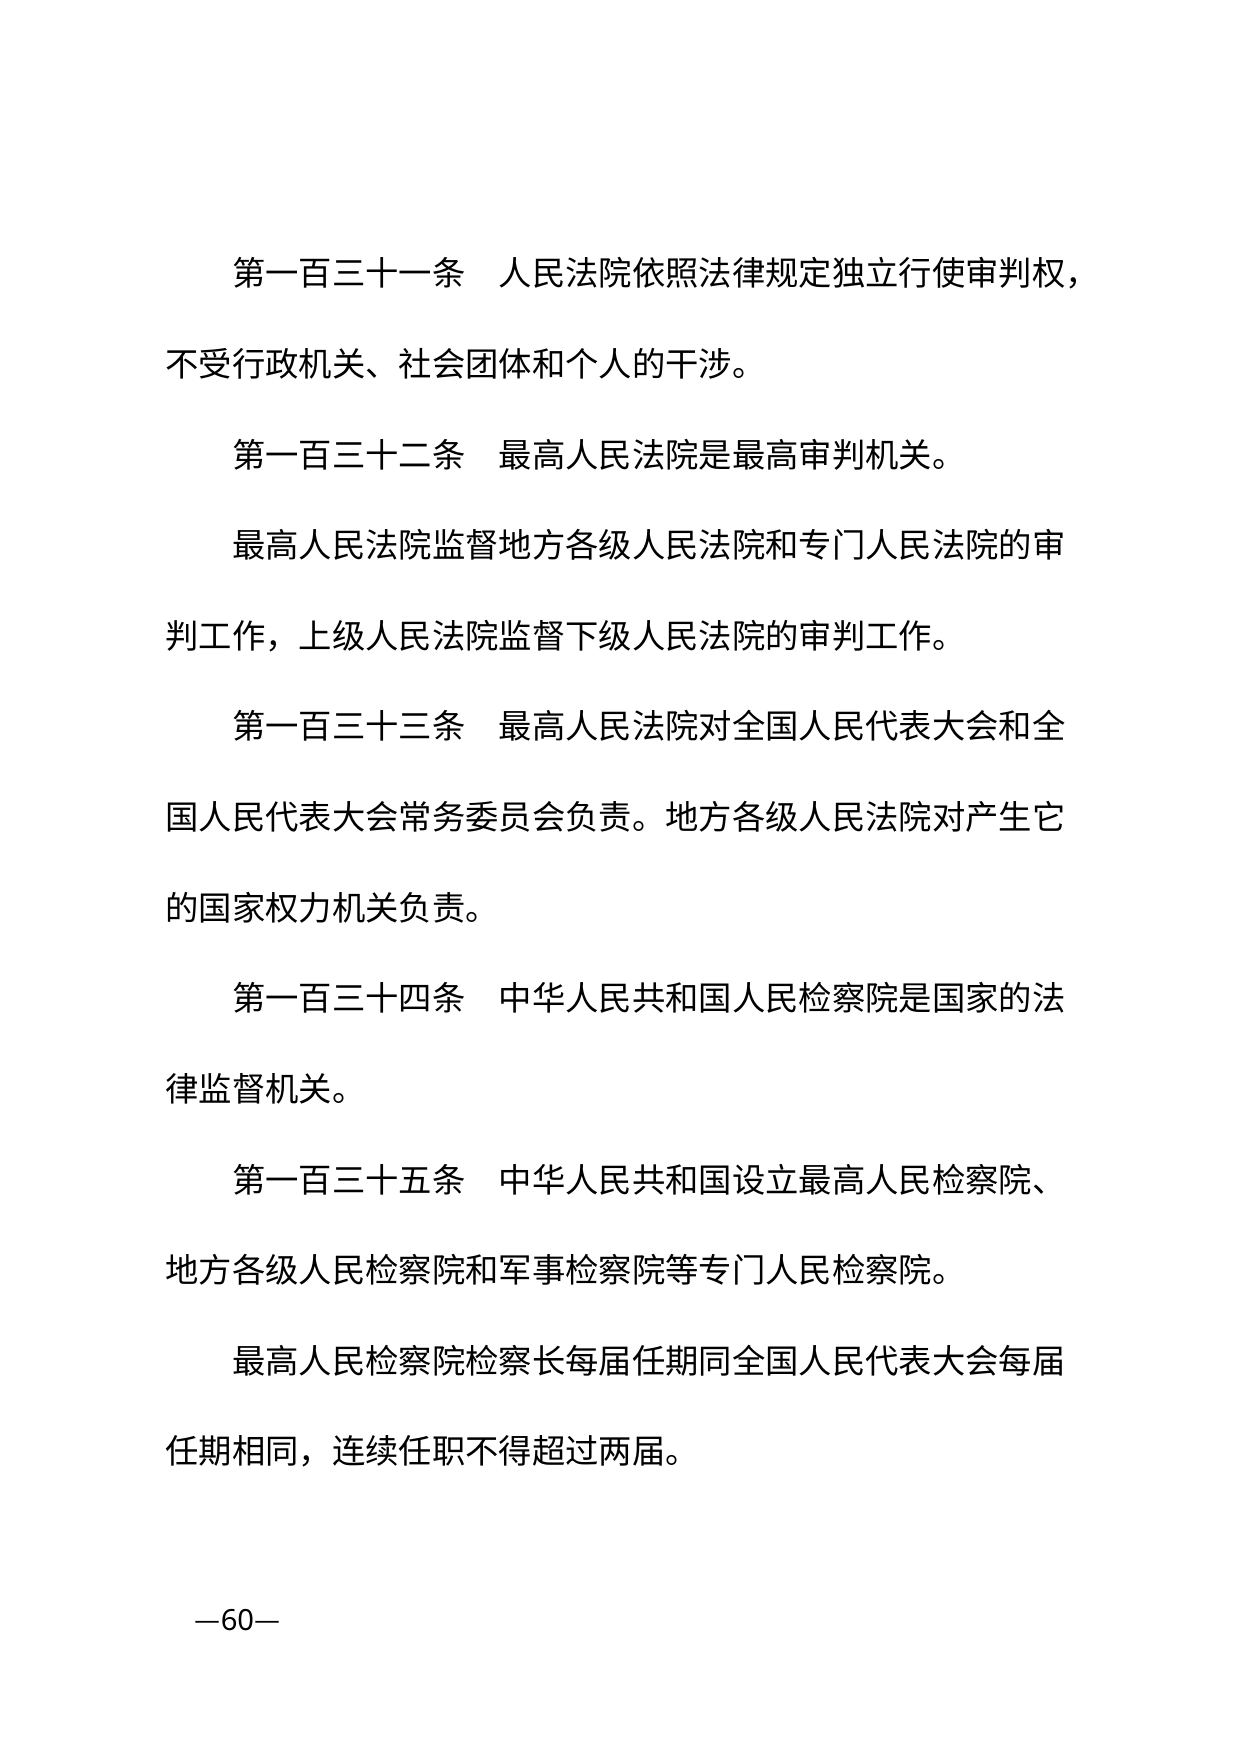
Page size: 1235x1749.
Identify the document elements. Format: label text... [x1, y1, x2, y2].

text 第一百三十二条 最高人民法院是最高审判机关。 [165, 407, 1087, 498]
text 第一百三十四条 中华人民共和国人民检察院是国家的法律监督机关。 [165, 951, 1087, 1132]
text 最高人民法院监督地方各级人民法院和专门人民法院的审判工作，上级人民法院监督下级人民法院的审判工作。 [165, 498, 1087, 679]
text 第一百三十五条 中华人民共和国设立最高人民检察院、地方各级人民检察院和军事检察院等专门人民检察院。 [165, 1132, 1087, 1313]
text 最高人民检察院检察长每届任期同全国人民代表大会每届任期相同，连续任职不得超过两届。 [165, 1313, 1087, 1495]
text 第一百三十三条 最高人民法院对全国人民代表大会和全国人民代表大会常务委员会负责。地方各级人民法院对产生它的国家权力机关负责。 [165, 679, 1087, 951]
text 第一百三十一条 人民法院依照法律规定独立行使审判权，不受行政机关、社会团体和个人的干涉。 [165, 226, 1087, 407]
